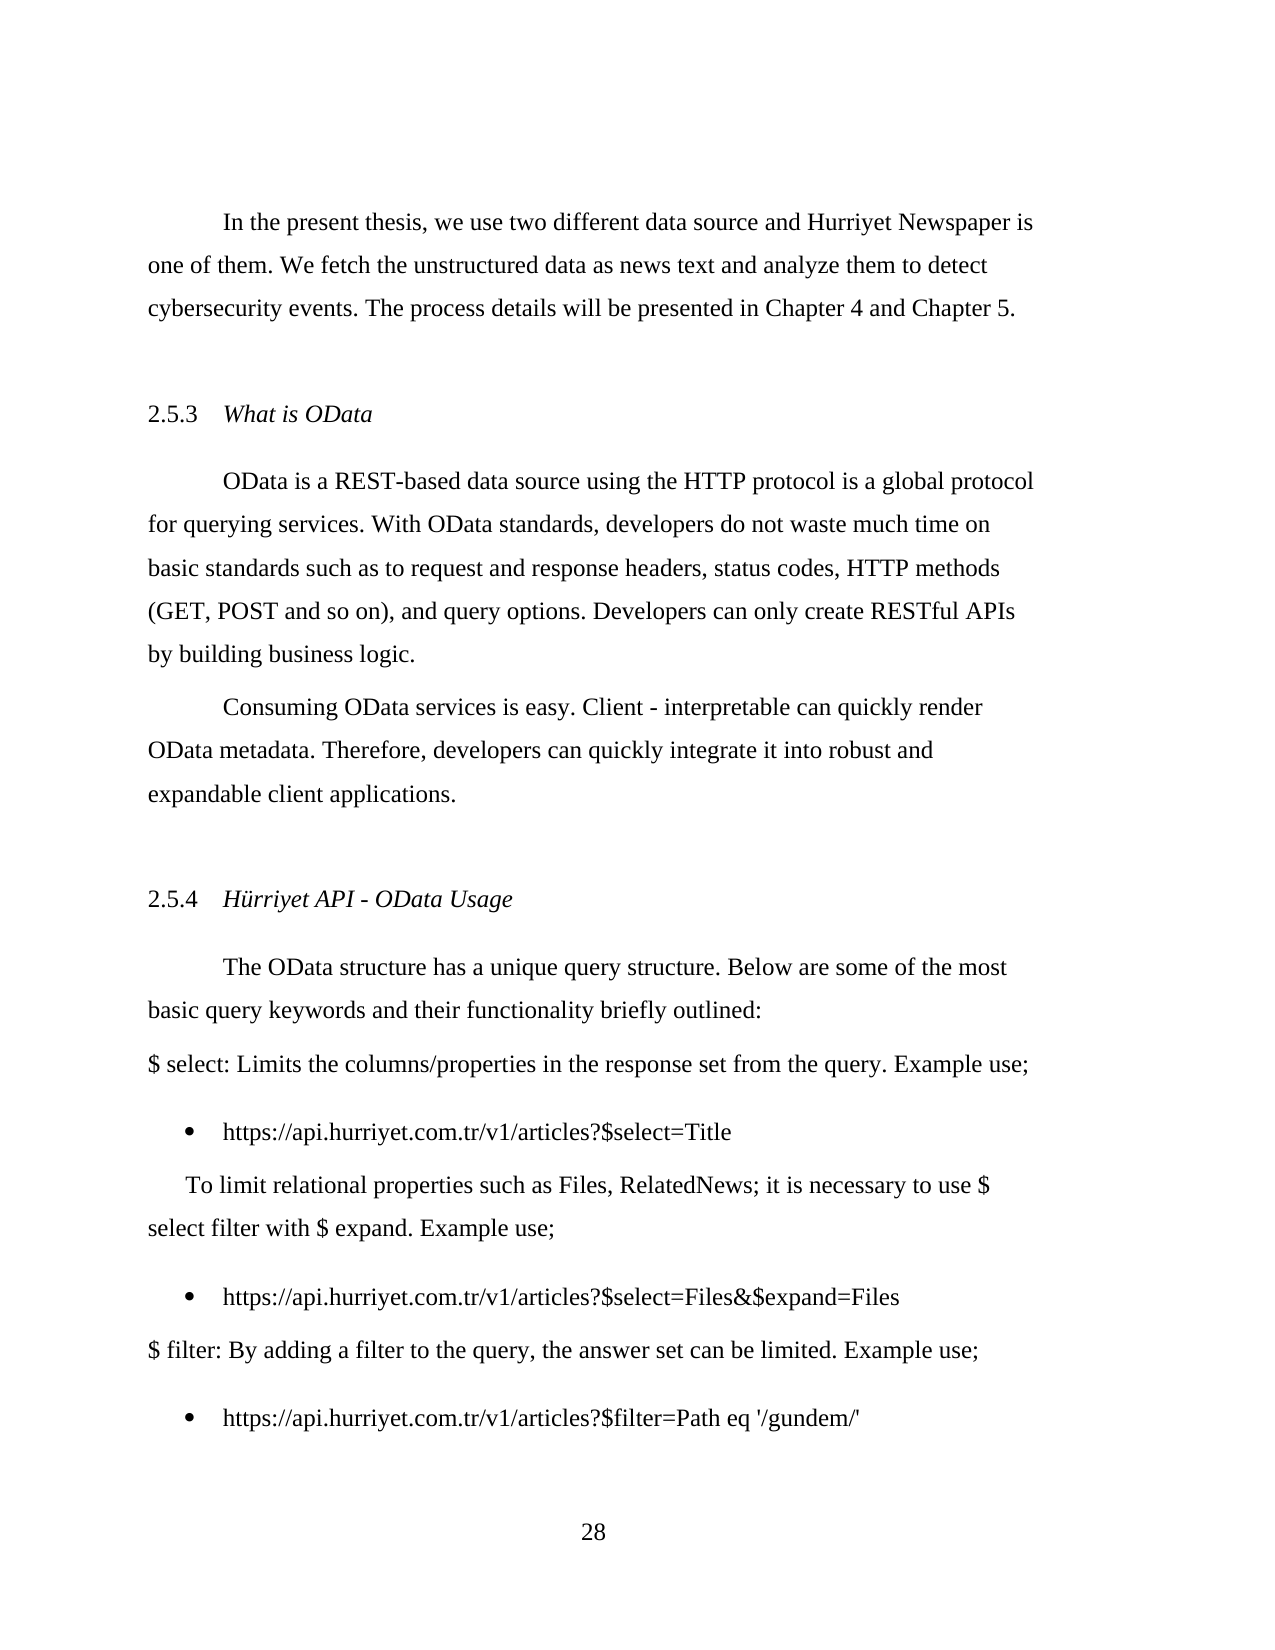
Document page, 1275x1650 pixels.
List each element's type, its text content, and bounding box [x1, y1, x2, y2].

list https://api.hurriyet.com.tr/v1/articles?$select=Files&$expand=Files [185, 1282, 1039, 1310]
text In the present thesis, we use two different data source and Hurriyet Newspaper is one of them. We fetch the unstructured data as news text and analyze them to detect cybersecurity events. The process details will be presented in Chapter 4 and Chapter 5. [148, 207, 1039, 322]
text Consuming OData services is easy. Client - interpretable can quickly render OData metadata. Therefore, developers can quickly integrate it into robust and expandable client applications. [148, 692, 1039, 807]
subtitle What is OData [148, 402, 1039, 427]
subtitle Hürriyet API - OData Usage [148, 888, 1039, 913]
text To limit relational properties such as Files, RelatedNews; it is necessary to use $ select filter with $ expand. Example use; [148, 1170, 1039, 1242]
list https://api.hurriyet.com.tr/v1/articles?$filter=Path eq '/gundem/' [185, 1403, 1039, 1432]
text The OData structure has a unique query structure. Below are some of the most basic query keywords and their functionality briefly outlined: [148, 952, 1039, 1024]
text $ select: Limits the columns/properties in the response set from the query. Example use; [148, 1049, 1039, 1077]
text $ filter: By adding a filter to the query, the answer set can be limited. Example use; [148, 1335, 1039, 1364]
list https://api.hurriyet.com.tr/v1/articles?$select=Title [185, 1117, 1039, 1146]
text OData is a REST-based data source using the HTTP protocol is a global protocol for querying services. With OData standards, developers do not waste much time on basic standards such as to request and response headers, status codes, HTTP methods (GET, POST and so on), and query options. Developers can only create RESTful APIs by building business logic. [148, 466, 1039, 668]
